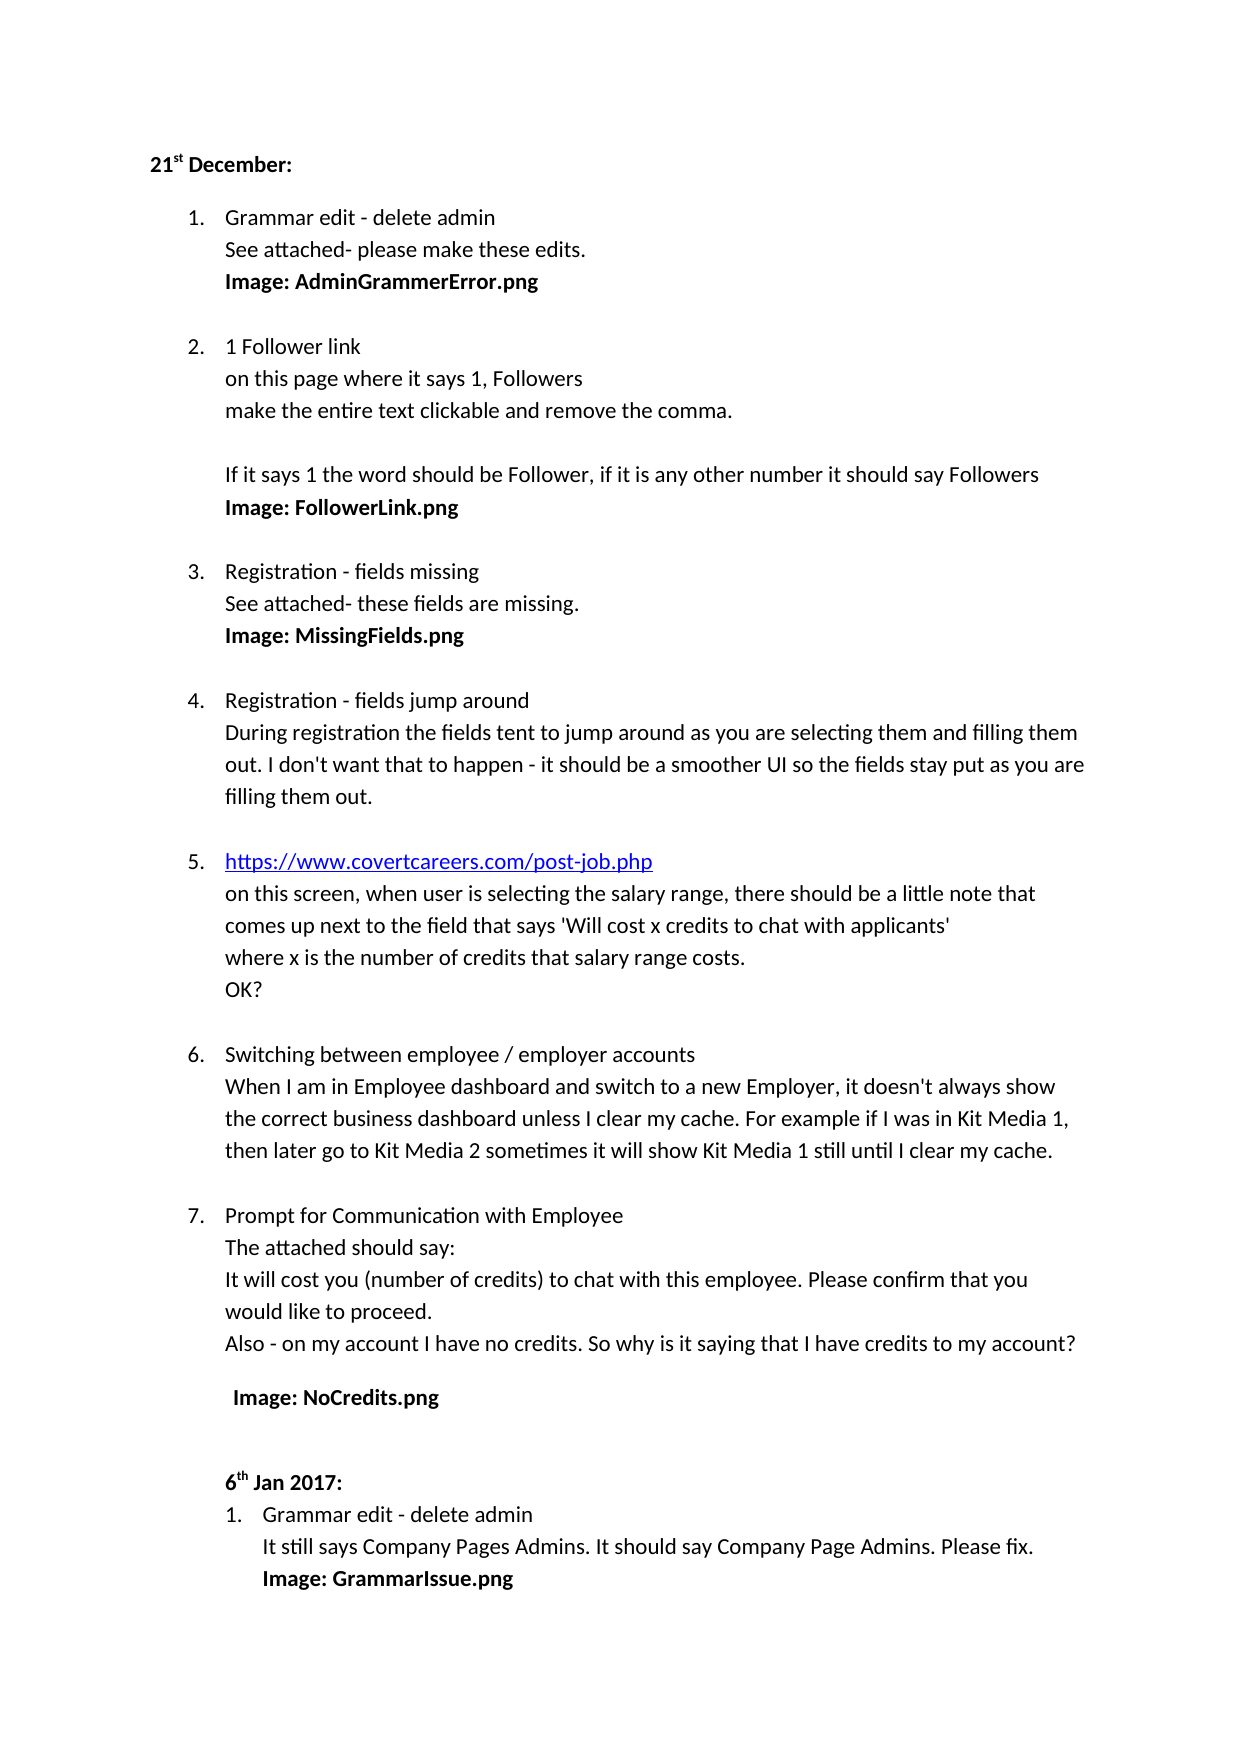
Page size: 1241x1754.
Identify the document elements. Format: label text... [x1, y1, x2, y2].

text Image: NoCredits.png [150, 1383, 1090, 1411]
list Image: GrammarIssue.png [262, 1564, 1090, 1592]
text 21st December: [150, 150, 1090, 178]
list It still says Company Pages Admins. It should say Company Page Admins. Please fix. [262, 1532, 1090, 1560]
list https://www.covertcareers.com/post-job.php [187, 847, 1090, 875]
list See attached- please make these edits. [225, 235, 1090, 263]
list The attached should say: It will cost you (number of credits) to chat with this employee. Please confirm that you would like to proceed. Also - on my account I have no credits. So why is it saying that I have credits to my account? [225, 1233, 1090, 1358]
list on this screen, when user is selecting the salary range, there should be a little note that comes up next to the field that says 'Will cost x credits to chat with applicants' where x is the number of credits that salary range costs. OK? [225, 879, 1090, 1003]
list Grammar edit - delete admin [187, 203, 1090, 231]
list Image: FollowerLink.png [225, 493, 1090, 521]
list When I am in Employee dashboard and switch to a new Employer, it doesn't always show the correct business dashboard unless I clear my cache. For example if I was in Kit Media 1, then later go to Kit Media 2 sometimes it will show Kit Media 1 still until I clear my cache. [225, 1072, 1090, 1164]
list Image: AdminGrammerError.png [225, 267, 1090, 295]
list Registration - fields missing [187, 557, 1090, 585]
list During registration the fields tent to jump around as you are selecting them and filling them out. I don't want that to happen - it should be a smoother UI so the fields stay put as you are filling them out. [225, 718, 1090, 810]
list Image: MissingFields.png [225, 621, 1090, 649]
list Registration - fields jump around [187, 686, 1090, 714]
list Switching between employee / employer accounts [187, 1040, 1090, 1068]
list on this page where it says 1, Followers make the entire text clickable and remove the comma. If it says 1 the word should be Follower, if it is any other number it should say Followers [225, 364, 1090, 488]
list Prompt for Communication with Employee [187, 1201, 1090, 1229]
list See attached- these fields are missing. [225, 589, 1090, 617]
list 1 Follower link [187, 332, 1090, 360]
list Grammar edit - delete admin [225, 1500, 1090, 1528]
list 6th Jan 2017: [225, 1468, 1090, 1496]
